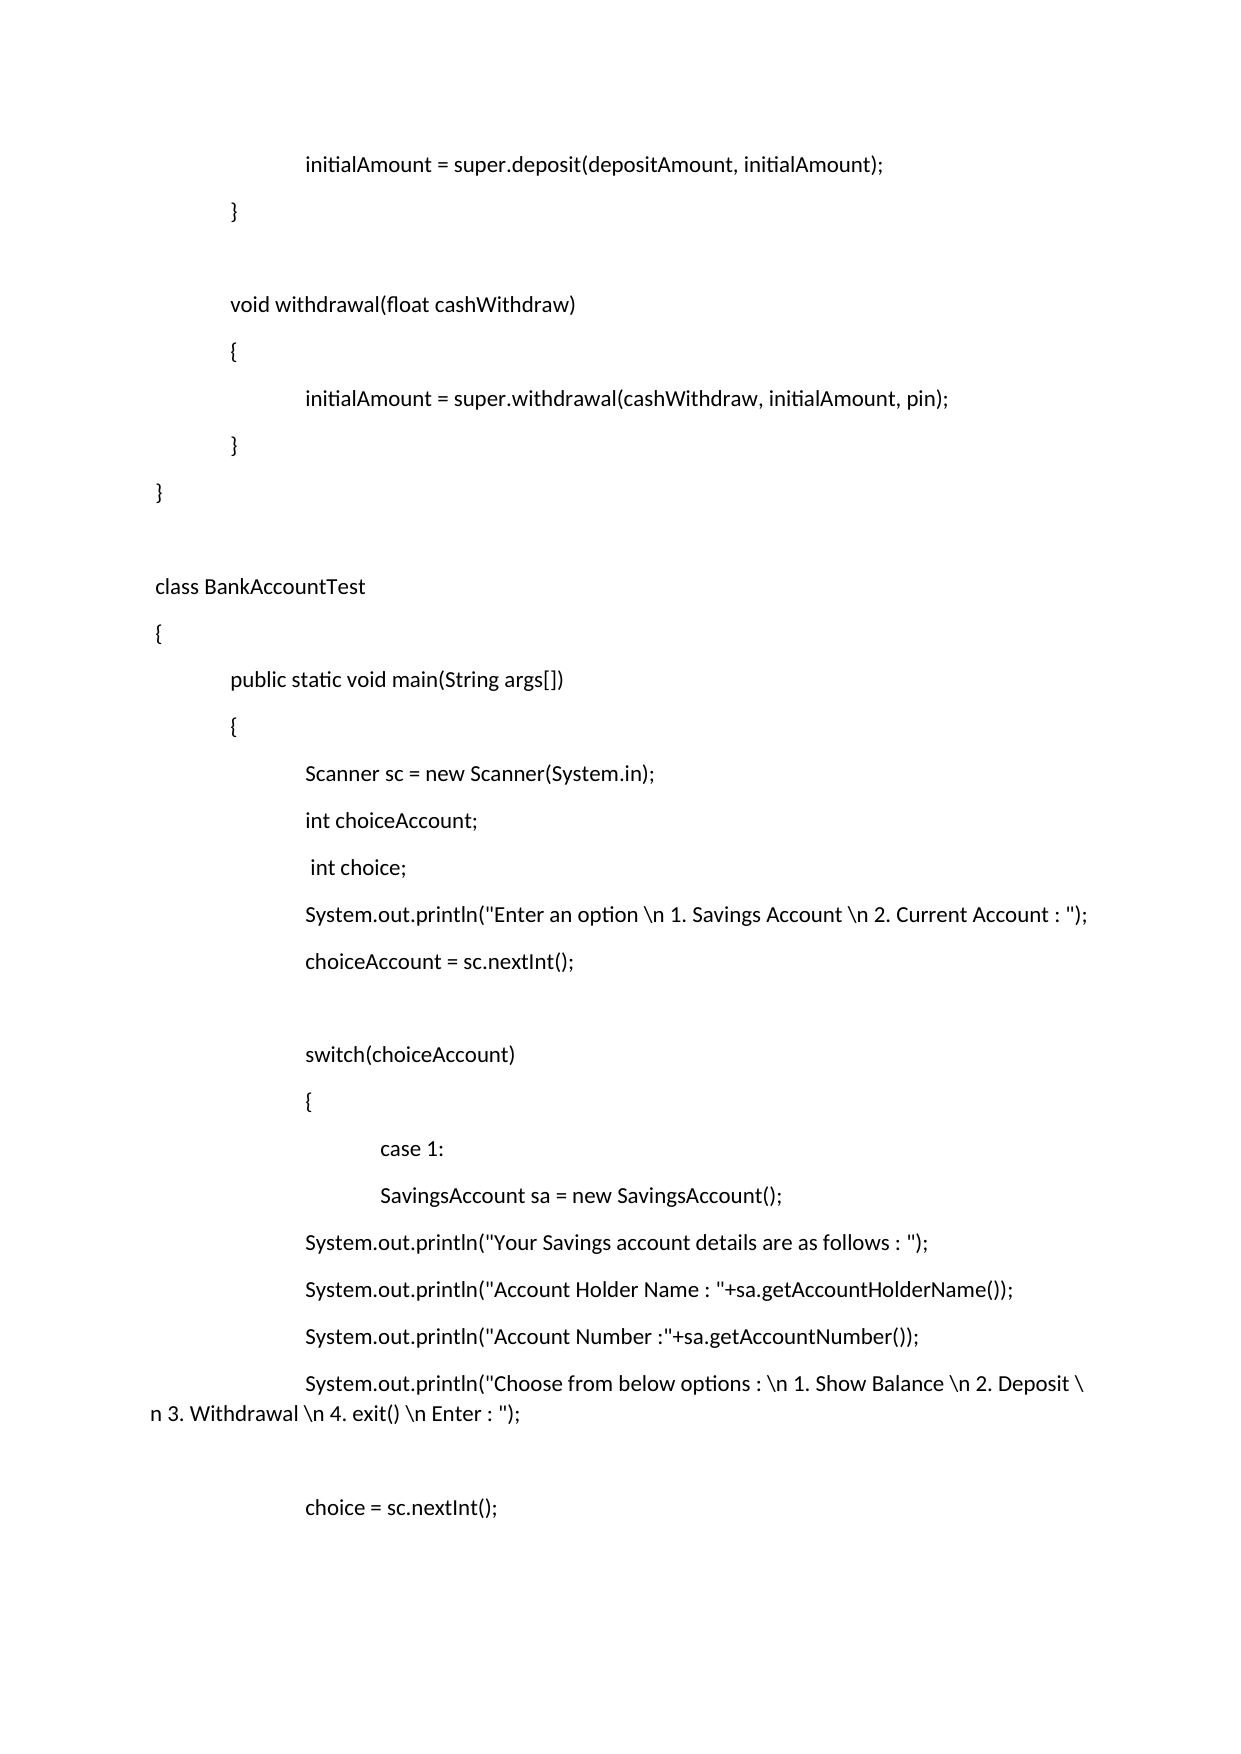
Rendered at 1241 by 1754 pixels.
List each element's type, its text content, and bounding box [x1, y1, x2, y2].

text } [150, 431, 1090, 459]
text Scanner sc = new Scanner(System.in); [150, 759, 1090, 787]
text int choice; [150, 853, 1090, 881]
text choiceAccount = sc.nextInt(); [150, 947, 1090, 975]
text { [150, 712, 1090, 741]
text { [150, 619, 1090, 647]
text case 1: [150, 1134, 1090, 1162]
text { [150, 337, 1090, 366]
text initialAmount = super.withdrawal(cashWithdraw, initialAmount, pin); [150, 384, 1090, 412]
text System.out.println("Your Savings account details are as follows : "); [150, 1228, 1090, 1256]
text System.out.println("Account Number :"+sa.getAccountNumber()); [150, 1322, 1090, 1350]
text initialAmount = super.deposit(depositAmount, initialAmount); [150, 150, 1090, 178]
text { [150, 1087, 1090, 1116]
text switch(choiceAccount) [150, 1041, 1090, 1069]
text System.out.println("Account Holder Name : "+sa.getAccountHolderName()); [150, 1275, 1090, 1303]
text void withdrawal(float cashWithdraw) [150, 291, 1090, 319]
text choice = sc.nextInt(); [150, 1493, 1090, 1521]
text int choiceAccount; [150, 806, 1090, 834]
text SavingsAccount sa = new SavingsAccount(); [150, 1181, 1090, 1209]
text public static void main(String args[]) [150, 666, 1090, 694]
text System.out.println("Enter an option \n 1. Savings Account \n 2. Current Account : "); [150, 900, 1090, 928]
text class BankAccountTest [150, 572, 1090, 600]
text } [150, 197, 1090, 225]
text System.out.println("Choose from below options : \n 1. Show Balance \n 2. Deposit \n 3. Withdrawal \n 4. exit() \n Enter : "); [150, 1369, 1090, 1427]
text } [150, 478, 1090, 506]
